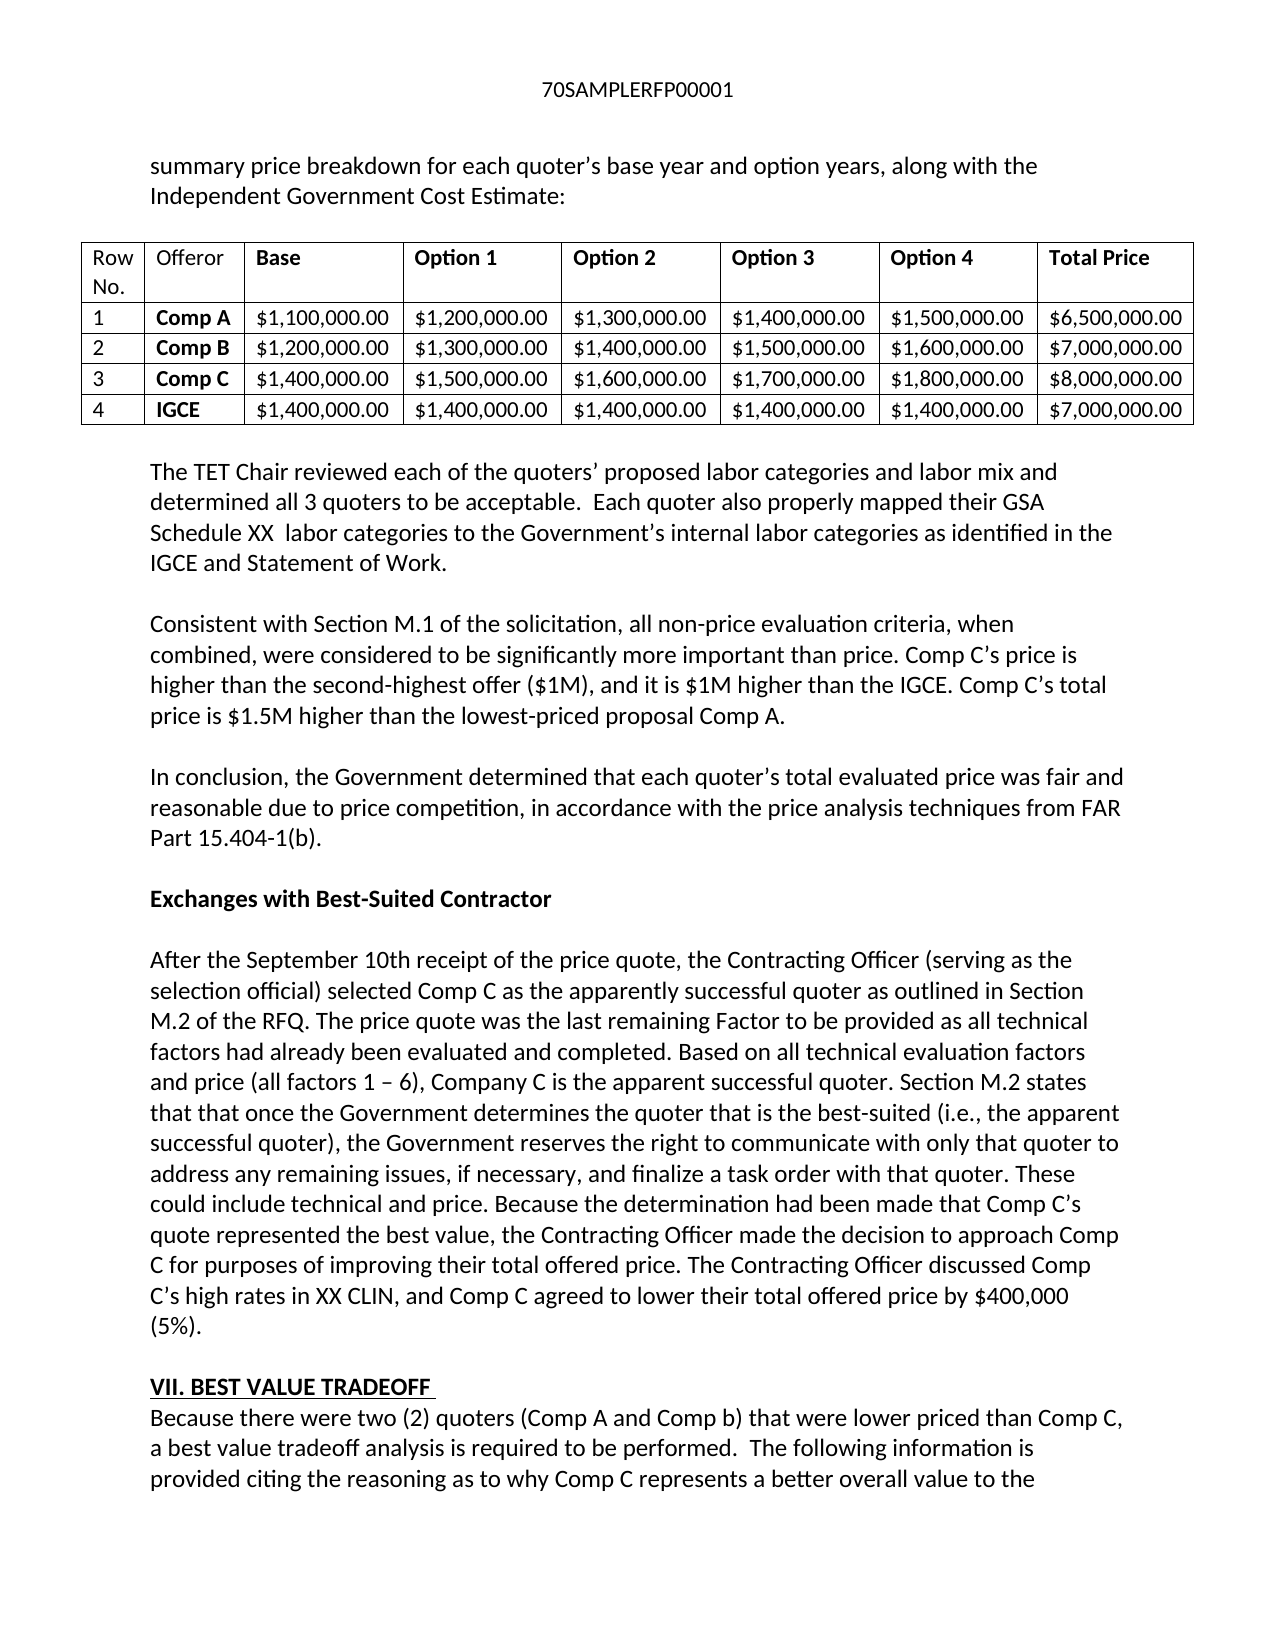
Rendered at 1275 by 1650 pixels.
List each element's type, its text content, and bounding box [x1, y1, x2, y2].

table_cell $1,500,000.00 [404, 364, 561, 394]
table_header Offeror [145, 243, 244, 302]
table_cell $1,400,000.00 [721, 303, 879, 332]
table_cell IGCE [145, 395, 244, 424]
text After the September 10th receipt of the price quote, the Contracting Officer (serving as the selection official) selected Comp C as the apparently successful quoter as outlined in Section M.2 of the RFQ. The price quote was the last remaining Factor to be provided as all technical factors had already been evaluated and completed. Based on all technical evaluation factors and price (all factors 1 – 6), Company C is the apparent successful quoter. Section M.2 states that that once the Government determines the quoter that is the best-suited (i.e., the apparent successful quoter), the Government reserves the right to communicate with only that quoter to address any remaining issues, if necessary, and finalize a task order with that quoter. These could include technical and price. Because the determination had been made that Comp C’s quote represented the best value, the Contracting Officer made the decision to approach Comp C for purposes of improving their total offered price. The Contracting Officer discussed Comp C’s high rates in XX CLIN, and Comp C agreed to lower their total offered price by $400,000 (5%). [150, 944, 1125, 1341]
table_cell 3 [82, 364, 144, 394]
table_header Option 4 [880, 243, 1037, 302]
table_cell $1,300,000.00 [562, 303, 720, 332]
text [150, 150, 1125, 211]
table_cell $1,200,000.00 [404, 303, 561, 332]
table_cell $7,000,000.00 [1038, 334, 1193, 363]
table_cell $1,600,000.00 [562, 364, 720, 394]
table_header Option 2 [562, 243, 720, 302]
text The TET Chair reviewed each of the quoters’ proposed labor categories and labor mix and determined all 3 quoters to be acceptable. Each quoter also properly mapped their GSA Schedule XX labor categories to the Government’s internal labor categories as identified in the IGCE and Statement of Work. [150, 456, 1125, 578]
table_cell 4 [82, 395, 144, 424]
table_header Base [245, 243, 403, 302]
table_header Row No. [82, 243, 144, 302]
table_cell $1,500,000.00 [880, 303, 1037, 332]
table_cell $1,300,000.00 [404, 334, 561, 363]
table_cell $1,400,000.00 [880, 395, 1037, 424]
text Consistent with Section M.1 of the solicitation, all non-price evaluation criteria, when combined, were considered to be significantly more important than price. Comp C’s price is higher than the second-highest offer ($1M), and it is $1M higher than the IGCE. Comp C’s total price is $1.5M higher than the lowest-priced proposal Comp A. [150, 608, 1125, 731]
table_cell $1,400,000.00 [404, 395, 561, 424]
table_cell 1 [82, 303, 144, 332]
table_cell Comp B [145, 334, 244, 363]
table_cell $1,400,000.00 [245, 364, 403, 394]
table_cell Comp C [145, 364, 244, 394]
table_cell $1,800,000.00 [880, 364, 1037, 394]
table_cell $1,200,000.00 [245, 334, 403, 363]
table_cell Comp A [145, 303, 244, 332]
table_cell $7,000,000.00 [1038, 395, 1193, 424]
table_cell $6,500,000.00 [1038, 303, 1193, 332]
table_cell $8,000,000.00 [1038, 364, 1193, 394]
table_cell $1,100,000.00 [245, 303, 403, 332]
text VII. BEST VALUE TRADEOFF [150, 1372, 1125, 1402]
table_cell $1,400,000.00 [721, 395, 879, 424]
text In conclusion, the Government determined that each quoter’s total evaluated price was fair and reasonable due to price competition, in accordance with the price analysis techniques from FAR Part 15.404-1(b). [150, 761, 1125, 853]
table_cell 2 [82, 334, 144, 363]
table_cell $1,600,000.00 [880, 334, 1037, 363]
table_header Option 3 [721, 243, 879, 302]
table_cell $1,400,000.00 [562, 395, 720, 424]
table_header Total Price [1038, 243, 1193, 302]
table_cell $1,700,000.00 [721, 364, 879, 394]
table_cell $1,500,000.00 [721, 334, 879, 363]
text Exchanges with Best-Suited Contractor [150, 883, 1125, 914]
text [150, 1402, 1125, 1494]
table_cell $1,400,000.00 [562, 334, 720, 363]
table_header Option 1 [404, 243, 561, 302]
table_cell $1,400,000.00 [245, 395, 403, 424]
